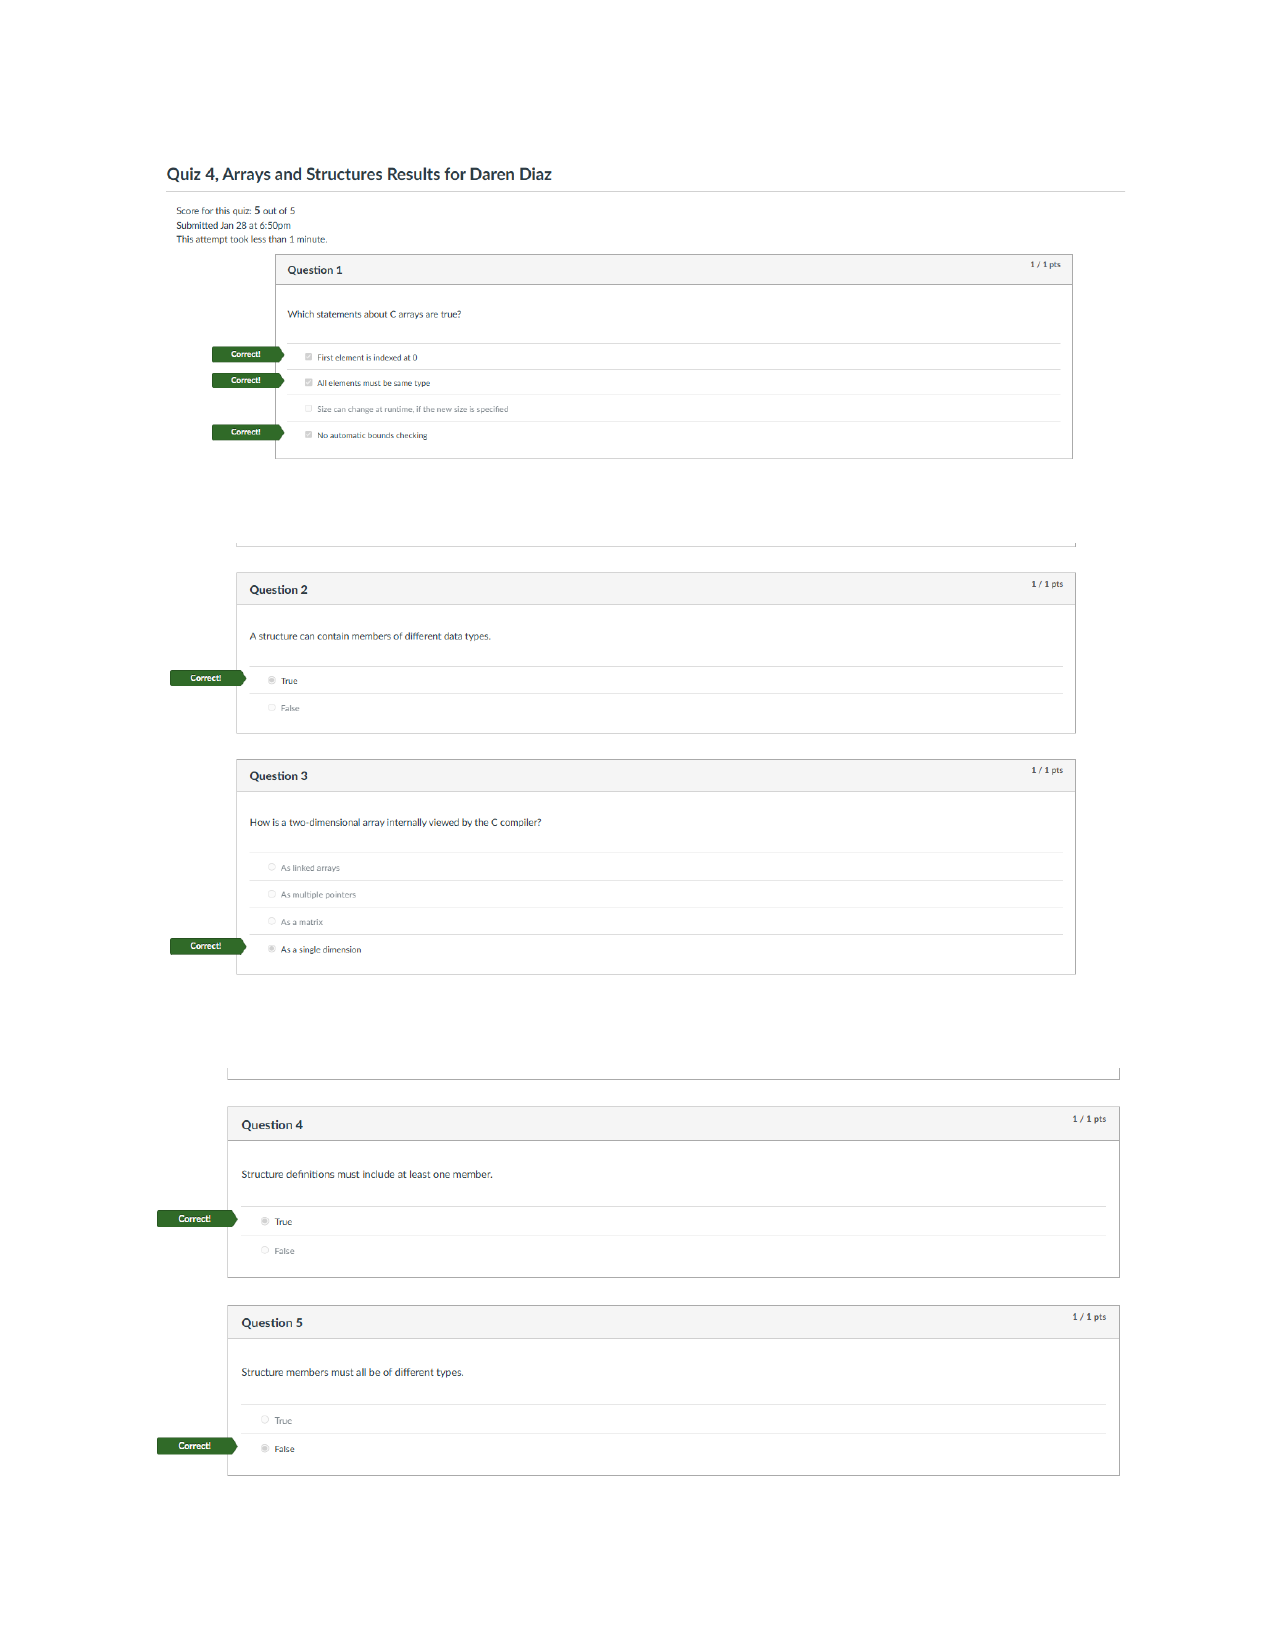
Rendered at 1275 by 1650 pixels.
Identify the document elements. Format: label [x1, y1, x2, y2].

picture [150, 1068, 1125, 1489]
picture [150, 543, 1125, 991]
picture [150, 150, 1125, 467]
